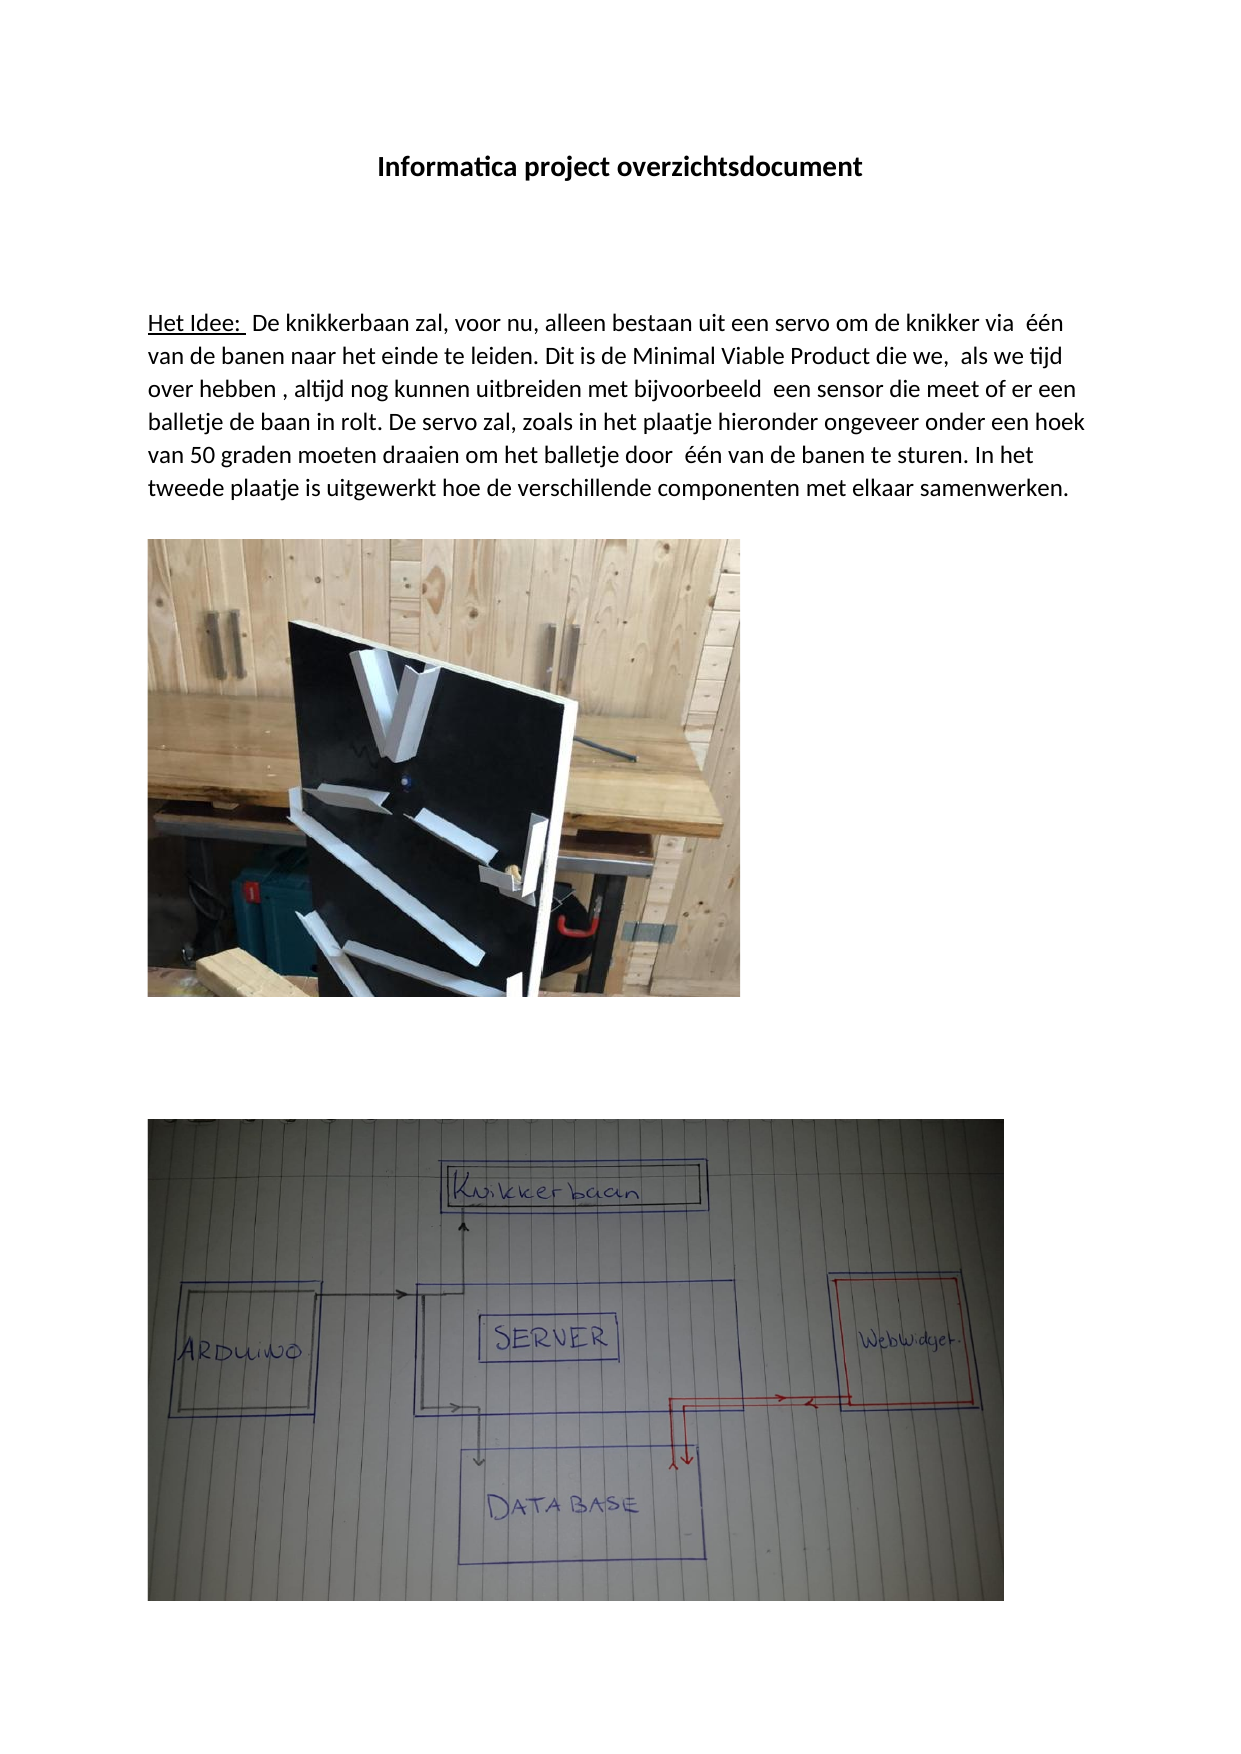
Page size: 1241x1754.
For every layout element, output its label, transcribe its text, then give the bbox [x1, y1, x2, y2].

text Informatica project overzichtsdocument [148, 148, 1093, 183]
picture [147, 539, 741, 997]
picture [149, 1119, 1004, 1601]
text Het Idee: De knikkerbaan zal, voor nu, alleen bestaan uit een servo om de knikker via één van de banen naar het einde te leiden. Dit is de Minimal Viable Product die we, als we tijd over hebben , altijd nog kunnen uitbreiden met bijvoorbeeld een sensor die meet of er een balletje de baan in rolt. De servo zal, zoals in het plaatje hieronder ongeveer onder een hoek van 50 graden moeten draaien om het balletje door één van de banen te sturen. In het tweede plaatje is uitgewerkt hoe de verschillende componenten met elkaar samenwerken. [148, 307, 1093, 502]
